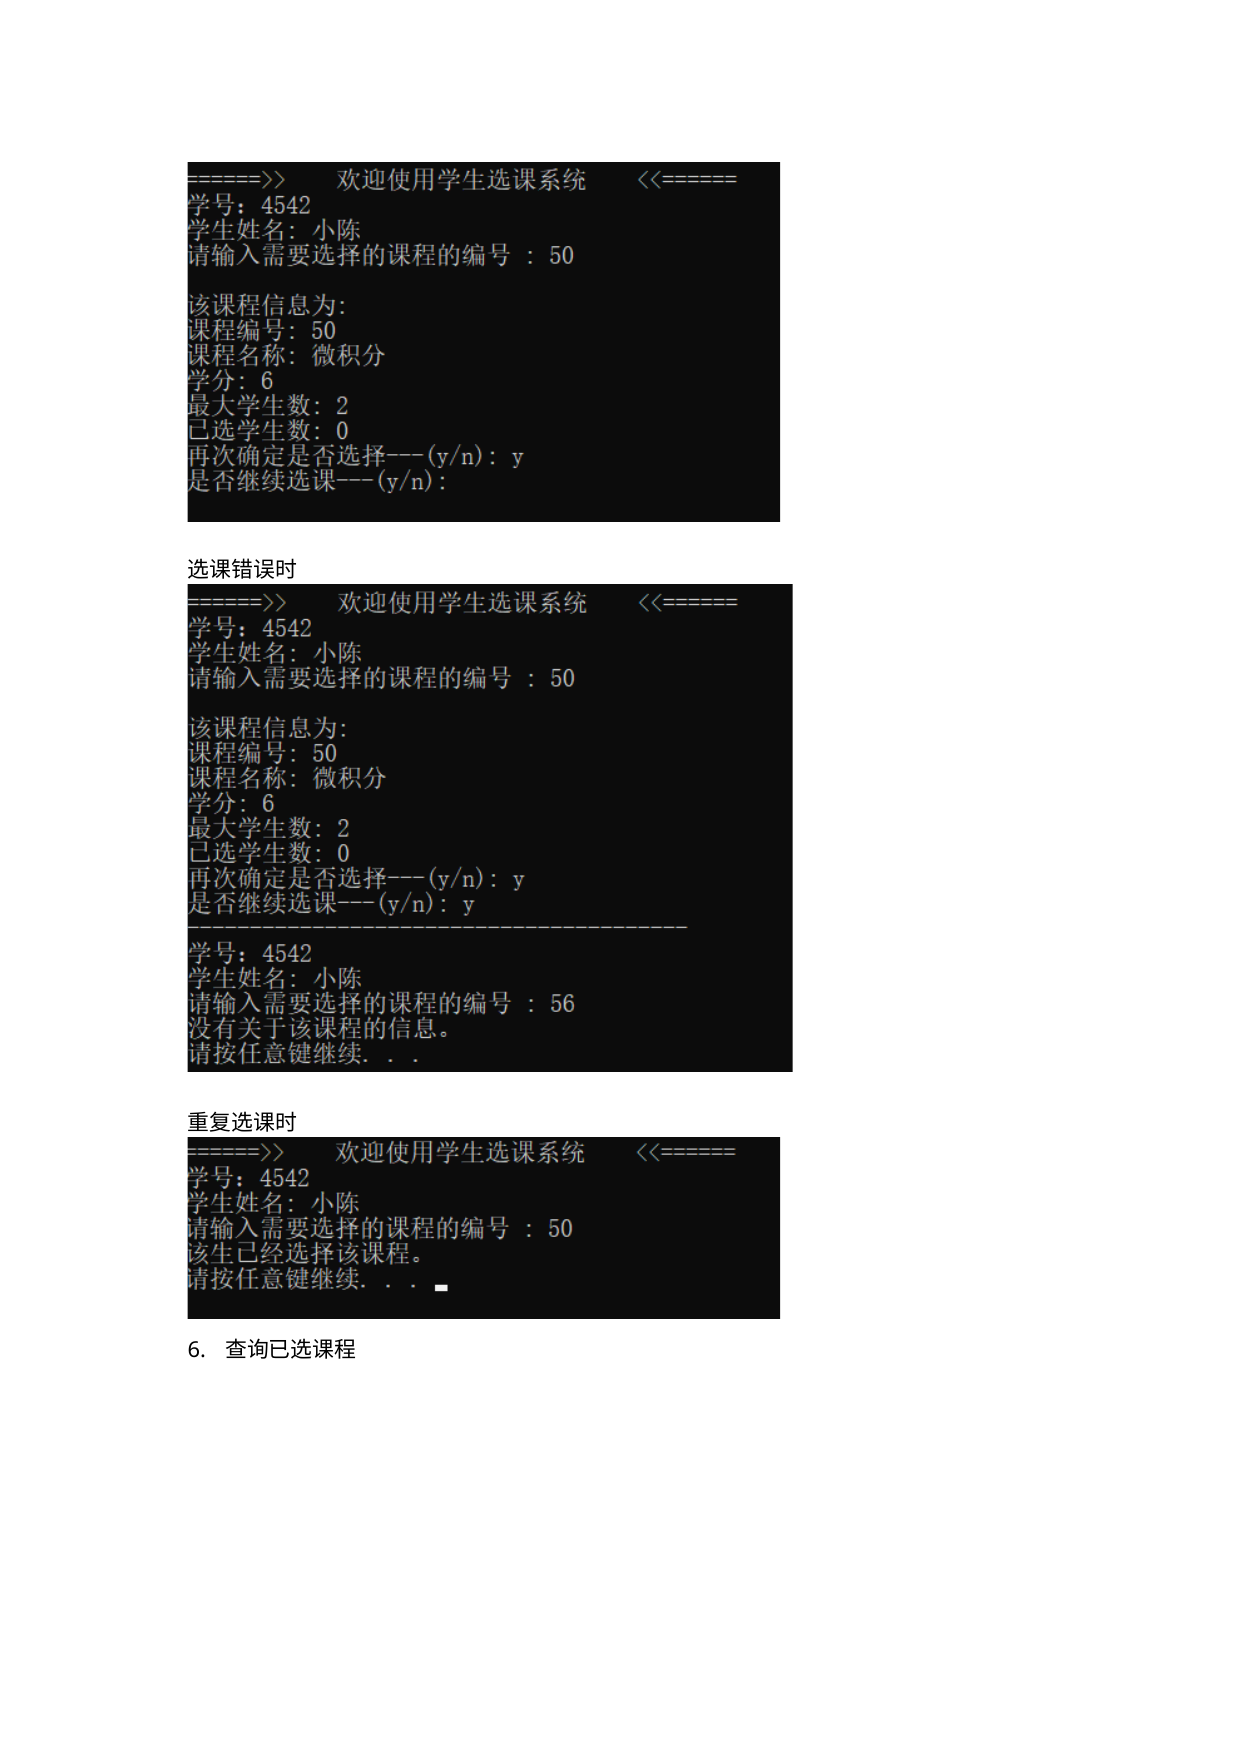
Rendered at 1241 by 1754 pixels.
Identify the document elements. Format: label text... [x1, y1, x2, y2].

picture [187, 584, 793, 1072]
picture [187, 1137, 780, 1319]
text 选课错误时 [187, 552, 1053, 584]
text 重复选课时 [187, 1104, 1053, 1137]
picture [187, 162, 780, 522]
list 查询已选课程 [187, 1332, 1053, 1364]
